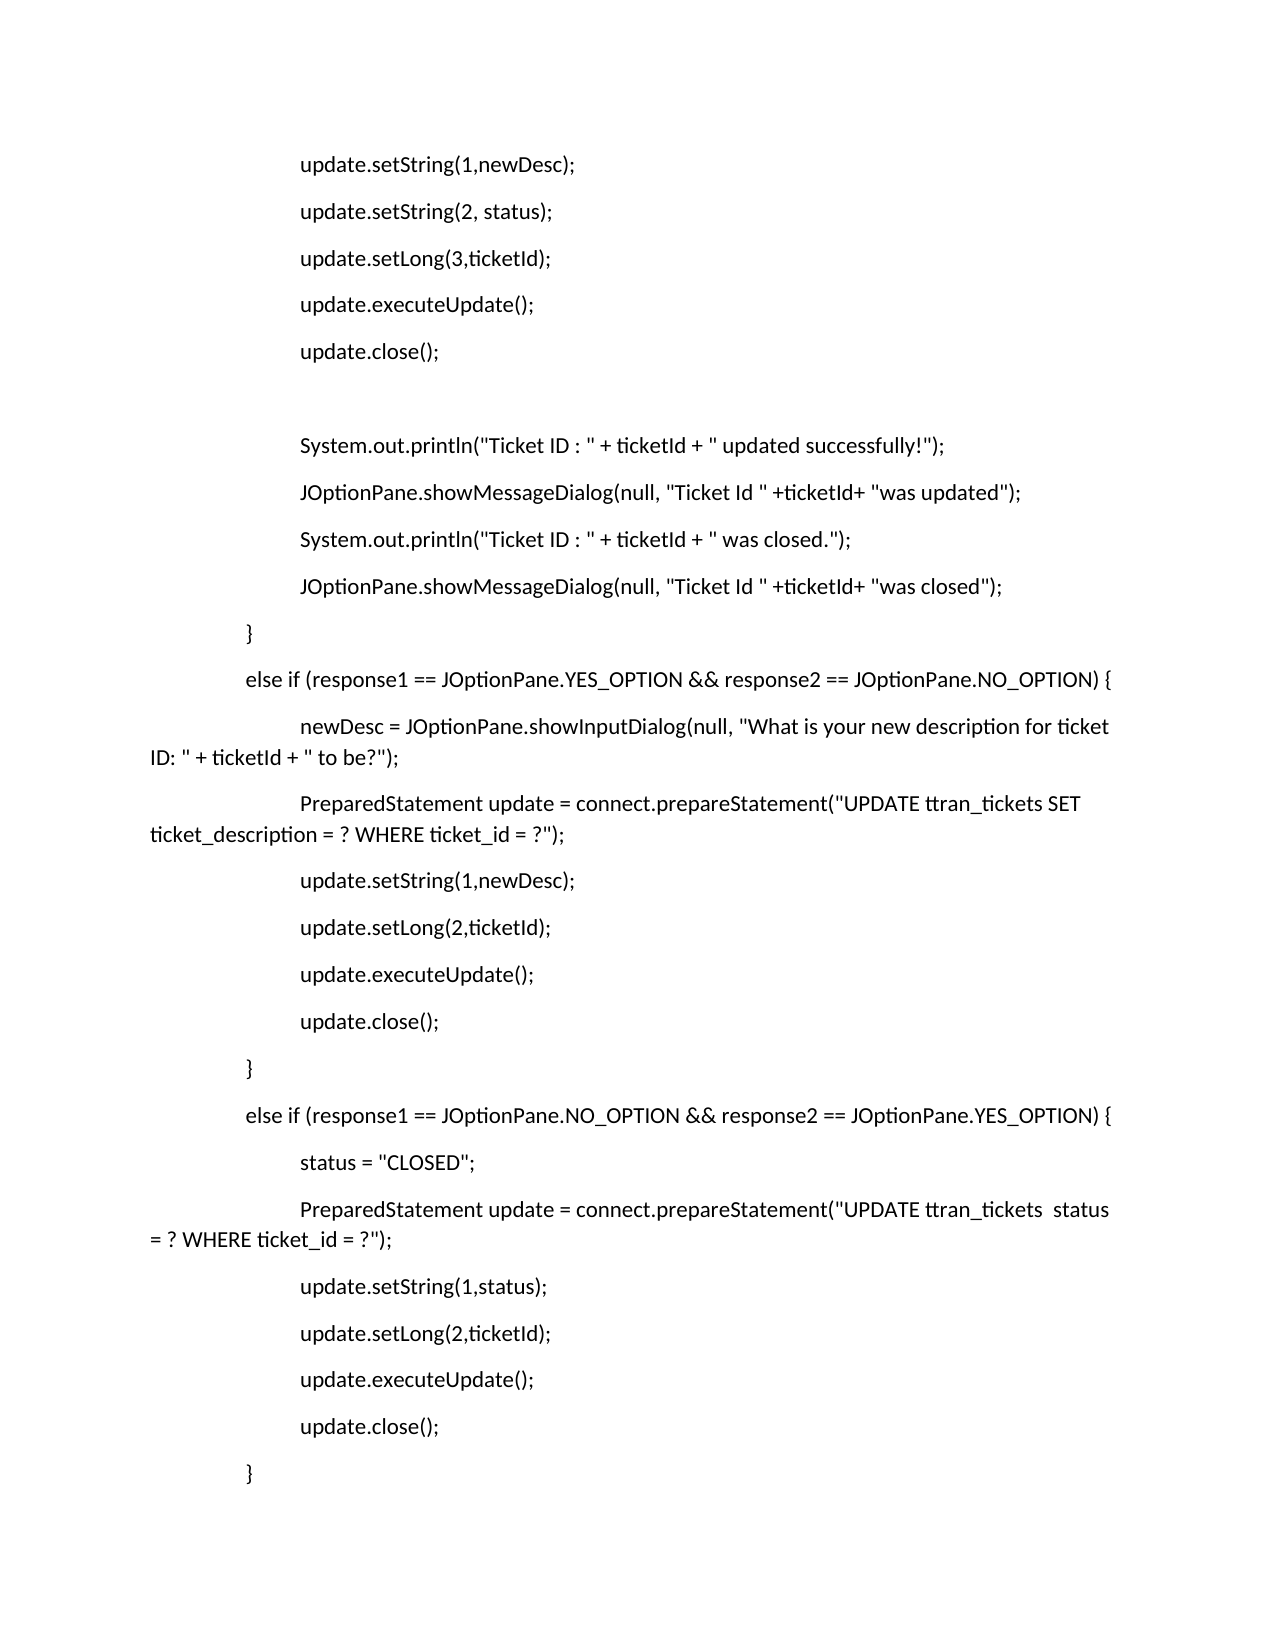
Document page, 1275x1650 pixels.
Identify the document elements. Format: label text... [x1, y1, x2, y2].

text update.executeUpdate(); [150, 1366, 1125, 1394]
text } [150, 619, 1125, 647]
text update.setString(2, status); [150, 197, 1125, 225]
text update.setString(1,newDesc); [150, 150, 1125, 178]
text JOptionPane.showMessageDialog(null, "Ticket Id " +ticketId+ "was updated"); [150, 478, 1125, 506]
text update.close(); [150, 1007, 1125, 1035]
text update.executeUpdate(); [150, 291, 1125, 319]
text else if (response1 == JOptionPane.NO_OPTION && response2 == JOptionPane.YES_OPTION) { [150, 1101, 1125, 1129]
text update.setLong(2,ticketId); [150, 913, 1125, 942]
text status = "CLOSED"; [150, 1148, 1125, 1176]
text System.out.println("Ticket ID : " + ticketId + " updated successfully!"); [150, 431, 1125, 459]
text update.executeUpdate(); [150, 960, 1125, 988]
text PreparedStatement update = connect.prepareStatement("UPDATE ttran_tickets status = ? WHERE ticket_id = ?"); [150, 1195, 1125, 1253]
text update.close(); [150, 1412, 1125, 1441]
text newDesc = JOptionPane.showInputDialog(null, "What is your new description for ticket ID: " + ticketId + " to be?"); [150, 712, 1125, 771]
text update.setString(1,newDesc); [150, 867, 1125, 895]
text } [150, 1054, 1125, 1082]
text System.out.println("Ticket ID : " + ticketId + " was closed."); [150, 525, 1125, 553]
text } [150, 1459, 1125, 1487]
text update.setString(1,status); [150, 1272, 1125, 1300]
text update.setLong(2,ticketId); [150, 1319, 1125, 1347]
text update.close(); [150, 337, 1125, 366]
text else if (response1 == JOptionPane.YES_OPTION && response2 == JOptionPane.NO_OPTION) { [150, 666, 1125, 694]
text PreparedStatement update = connect.prepareStatement("UPDATE ttran_tickets SET ticket_description = ? WHERE ticket_id = ?"); [150, 789, 1125, 848]
text JOptionPane.showMessageDialog(null, "Ticket Id " +ticketId+ "was closed"); [150, 572, 1125, 600]
text update.setLong(3,ticketId); [150, 244, 1125, 272]
